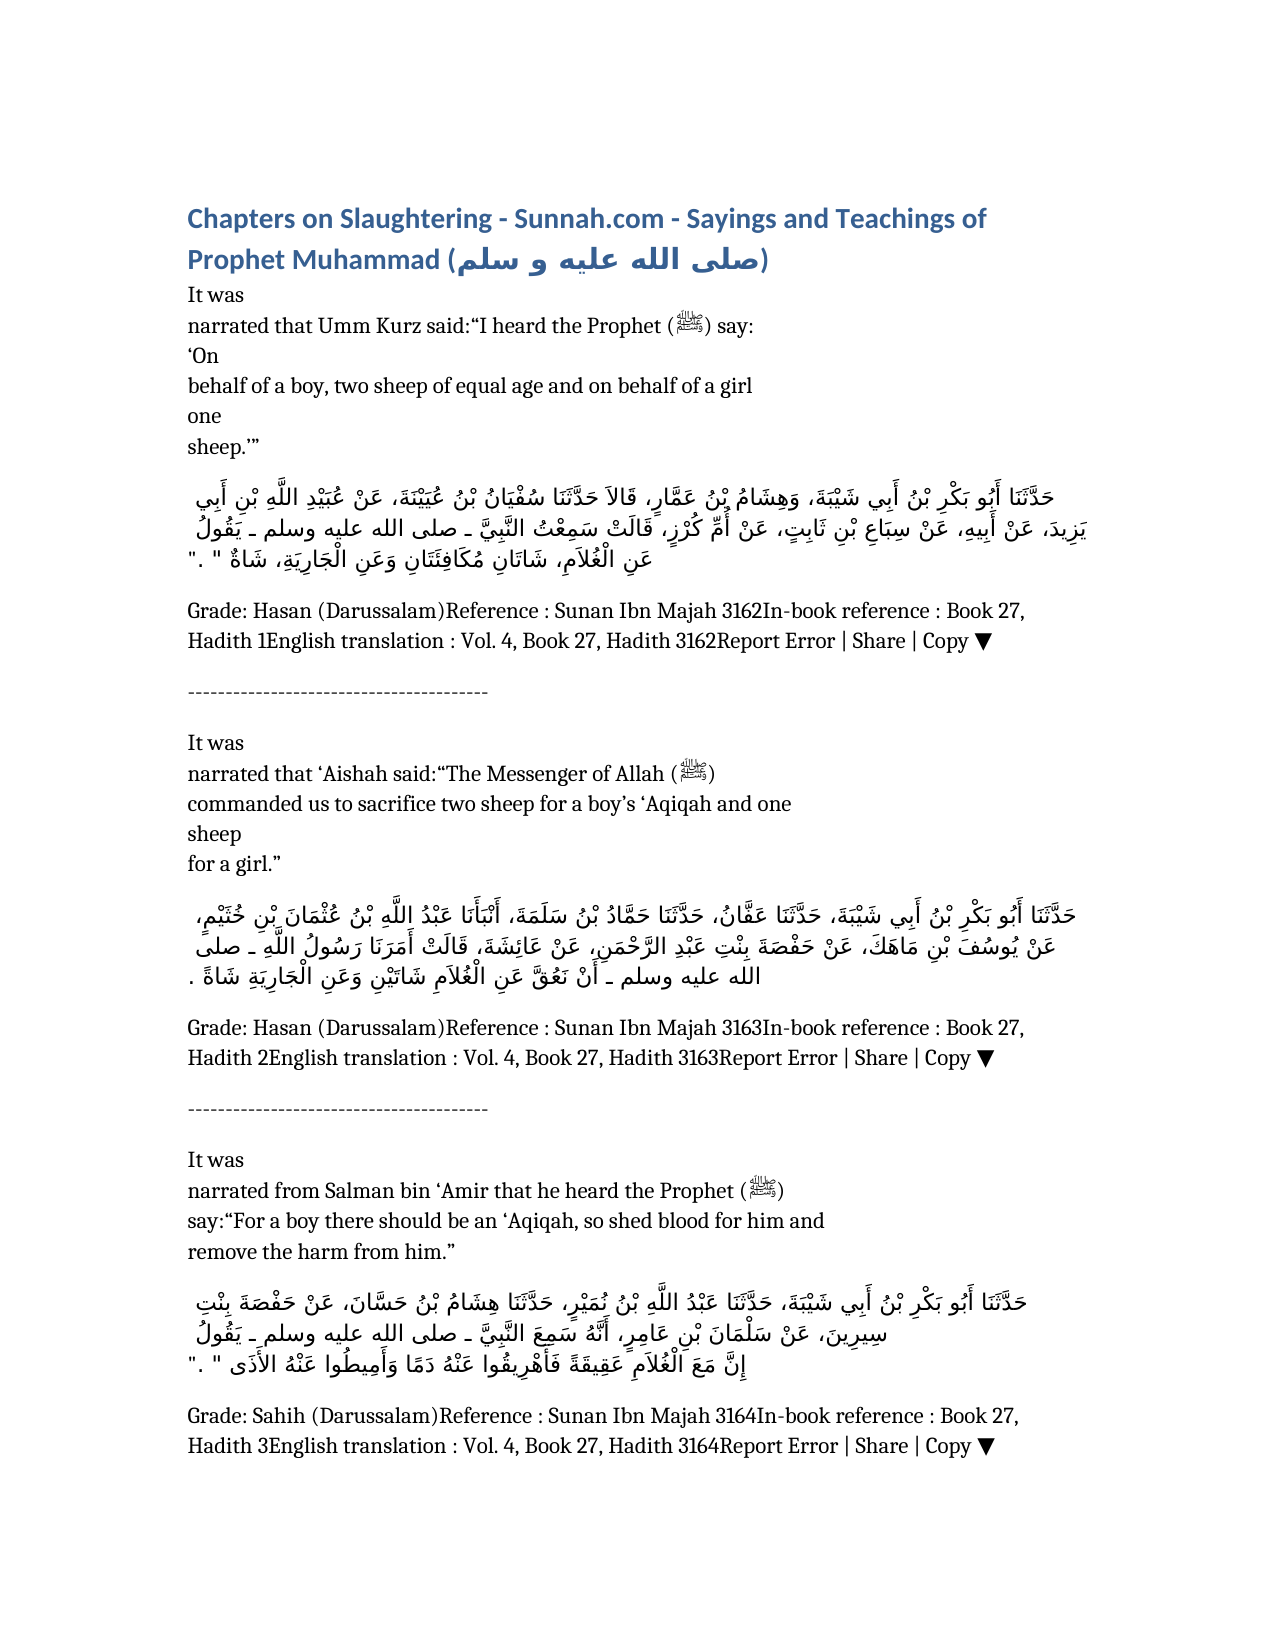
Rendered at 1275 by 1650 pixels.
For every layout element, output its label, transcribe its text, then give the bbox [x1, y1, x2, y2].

text Grade: Sahih (Darussalam)Reference : Sunan Ibn Majah 3164In-book reference : Book 27, Hadith 3English translation : Vol. 4, Book 27, Hadith 3164Report Error | Share | Copy ▼ [187, 1402, 1087, 1459]
subtitle Chapters on Slaughtering - Sunnah.com - Sayings and Teachings of Prophet Muhammad (صلى الله عليه و سلم) [187, 200, 1087, 277]
text It was narrated that ‘Aishah said:“The Messenger of Allah (ﷺ) commanded us to sacrifice two sheep for a boy’s ‘Aqiqah and one sheep for a girl.” [187, 730, 1087, 878]
text حَدَّثَنَا أَبُو بَكْرِ بْنُ أَبِي شَيْبَةَ، وَهِشَامُ بْنُ عَمَّارٍ، قَالاَ حَدَّثَنَا سُفْيَانُ بْنُ عُيَيْنَةَ، عَنْ عُبَيْدِ اللَّهِ بْنِ أَبِي يَزِيدَ، عَنْ أَبِيهِ، عَنْ سِبَاعِ بْنِ ثَابِتٍ، عَنْ أُمِّ كُرْزٍ، قَالَتْ سَمِعْتُ النَّبِيَّ ـ صلى الله عليه وسلم ـ يَقُولُ ‏ "‏ عَنِ الْغُلاَمِ، شَاتَانِ مُكَافِئَتَانِ وَعَنِ الْجَارِيَةِ، شَاةٌ ‏"‏ ‏.‏ [187, 484, 1087, 573]
text It was narrated from Salman bin ‘Amir that he heard the Prophet (ﷺ) say:“For a boy there should be an ‘Aqiqah, so shed blood for him and remove the harm from him.” [187, 1147, 1087, 1265]
text Grade: Hasan (Darussalam)Reference : Sunan Ibn Majah 3163In-book reference : Book 27, Hadith 2English translation : Vol. 4, Book 27, Hadith 3163Report Error | Share | Copy ▼ [187, 1015, 1087, 1072]
text Grade: Hasan (Darussalam)Reference : Sunan Ibn Majah 3162In-book reference : Book 27, Hadith 1English translation : Vol. 4, Book 27, Hadith 3162Report Error | Share | Copy ▼ [187, 597, 1087, 654]
text ---------------------------------------- [187, 1096, 1087, 1123]
text It was narrated that Umm Kurz said:“I heard the Prophet (ﷺ) say: ‘On behalf of a boy, two sheep of equal age and on behalf of a girl one sheep.’” [187, 282, 1087, 460]
text ---------------------------------------- [187, 679, 1087, 705]
text حَدَّثَنَا أَبُو بَكْرِ بْنُ أَبِي شَيْبَةَ، حَدَّثَنَا عَفَّانُ، حَدَّثَنَا حَمَّادُ بْنُ سَلَمَةَ، أَنْبَأَنَا عَبْدُ اللَّهِ بْنُ عُثْمَانَ بْنِ خُثَيْمٍ، عَنْ يُوسُفَ بْنِ مَاهَكَ، عَنْ حَفْصَةَ بِنْتِ عَبْدِ الرَّحْمَنِ، عَنْ عَائِشَةَ، قَالَتْ أَمَرَنَا رَسُولُ اللَّهِ ـ صلى الله عليه وسلم ـ أَنْ نَعُقَّ عَنِ الْغُلاَمِ شَاتَيْنِ وَعَنِ الْجَارِيَةِ شَاةً ‏.‏ [187, 902, 1087, 990]
text حَدَّثَنَا أَبُو بَكْرِ بْنُ أَبِي شَيْبَةَ، حَدَّثَنَا عَبْدُ اللَّهِ بْنُ نُمَيْرٍ، حَدَّثَنَا هِشَامُ بْنُ حَسَّانَ، عَنْ حَفْصَةَ بِنْتِ سِيرِينَ، عَنْ سَلْمَانَ بْنِ عَامِرٍ، أَنَّهُ سَمِعَ النَّبِيَّ ـ صلى الله عليه وسلم ـ يَقُولُ ‏ "‏ إِنَّ مَعَ الْغُلاَمِ عَقِيقَةً فَأَهْرِيقُوا عَنْهُ دَمًا وَأَمِيطُوا عَنْهُ الأَذَى ‏"‏ ‏.‏ [187, 1289, 1087, 1378]
